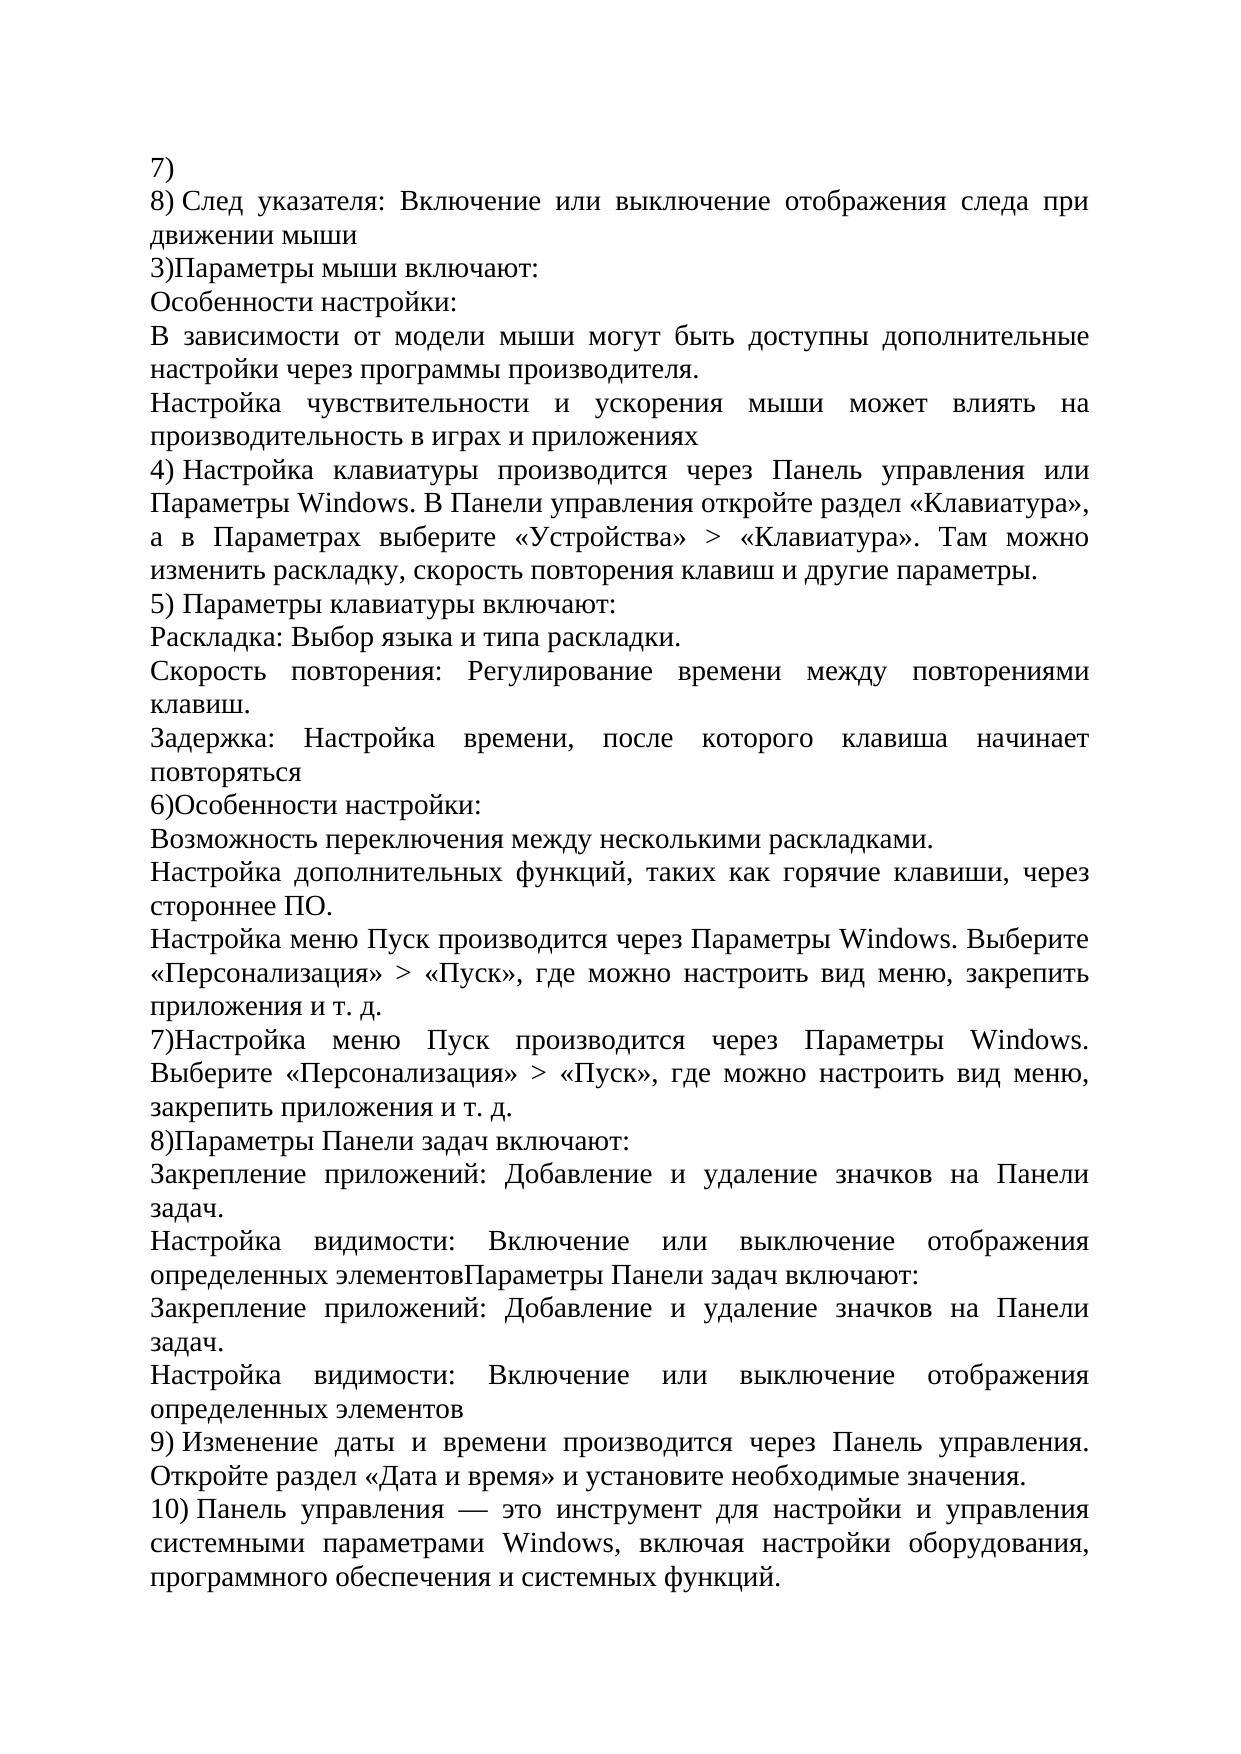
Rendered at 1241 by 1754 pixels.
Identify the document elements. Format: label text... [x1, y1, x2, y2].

text Настройка дополнительных функций, таких как горячие клавиши, через стороннее ПО. [150, 854, 1090, 921]
text Задержка: Настройка времени, после которого клавиша начинает повторяться [150, 720, 1090, 787]
text Особенности настройки: [150, 284, 1090, 318]
list Параметры клавиатуры включают: [150, 586, 1090, 619]
text 7)Настройка меню Пуск производится через Параметры Windows. Выберите «Персонализация» > «Пуск», где можно настроить вид меню, закрепить приложения и т. д. [150, 1022, 1090, 1123]
list След указателя: Включение или выключение отображения следа при движении мыши [150, 183, 1090, 251]
text Настройка чувствительности и ускорения мыши может влиять на производительность в играх и приложениях [150, 385, 1090, 452]
text Настройка меню Пуск производится через Параметры Windows. Выберите «Персонализация» > «Пуск», где можно настроить вид меню, закрепить приложения и т. д. [150, 921, 1090, 1022]
text Настройка видимости: Включение или выключение отображения определенных элементов [150, 1357, 1090, 1424]
text Закрепление приложений: Добавление и удаление значков на Панели задач. [150, 1156, 1090, 1223]
text В зависимости от модели мыши могут быть доступны дополнительные настройки через программы производителя. [150, 318, 1090, 385]
list Настройка клавиатуры производится через Панель управления или Параметры Windows. В Панели управления откройте раздел «Клавиатура», а в Параметрах выберите «Устройства» > «Клавиатура». Там можно изменить раскладку, скорость повторения клавиш и другие параметры. [150, 452, 1090, 586]
text Возможность переключения между несколькими раскладками. [150, 821, 1090, 854]
list Панель управления — это инструмент для настройки и управления системными параметрами Windows, включая настройки оборудования, программного обеспечения и системных функций. [150, 1492, 1090, 1592]
list Изменение даты и времени производится через Панель управления. Откройте раздел «Дата и время» и установите необходимые значения. [150, 1424, 1090, 1492]
text Скорость повторения: Регулирование времени между повторениями клавиш. [150, 653, 1090, 720]
text 3)Параметры мыши включают: [150, 251, 1090, 284]
text Раскладка: Выбор языка и типа раскладки. [150, 619, 1090, 653]
text Закрепление приложений: Добавление и удаление значков на Панели задач. [150, 1290, 1090, 1357]
text Настройка видимости: Включение или выключение отображения определенных элементовПараметры Панели задач включают: [150, 1223, 1090, 1290]
text 8)Параметры Панели задач включают: [150, 1123, 1090, 1156]
text 6)Особенности настройки: [150, 787, 1090, 821]
